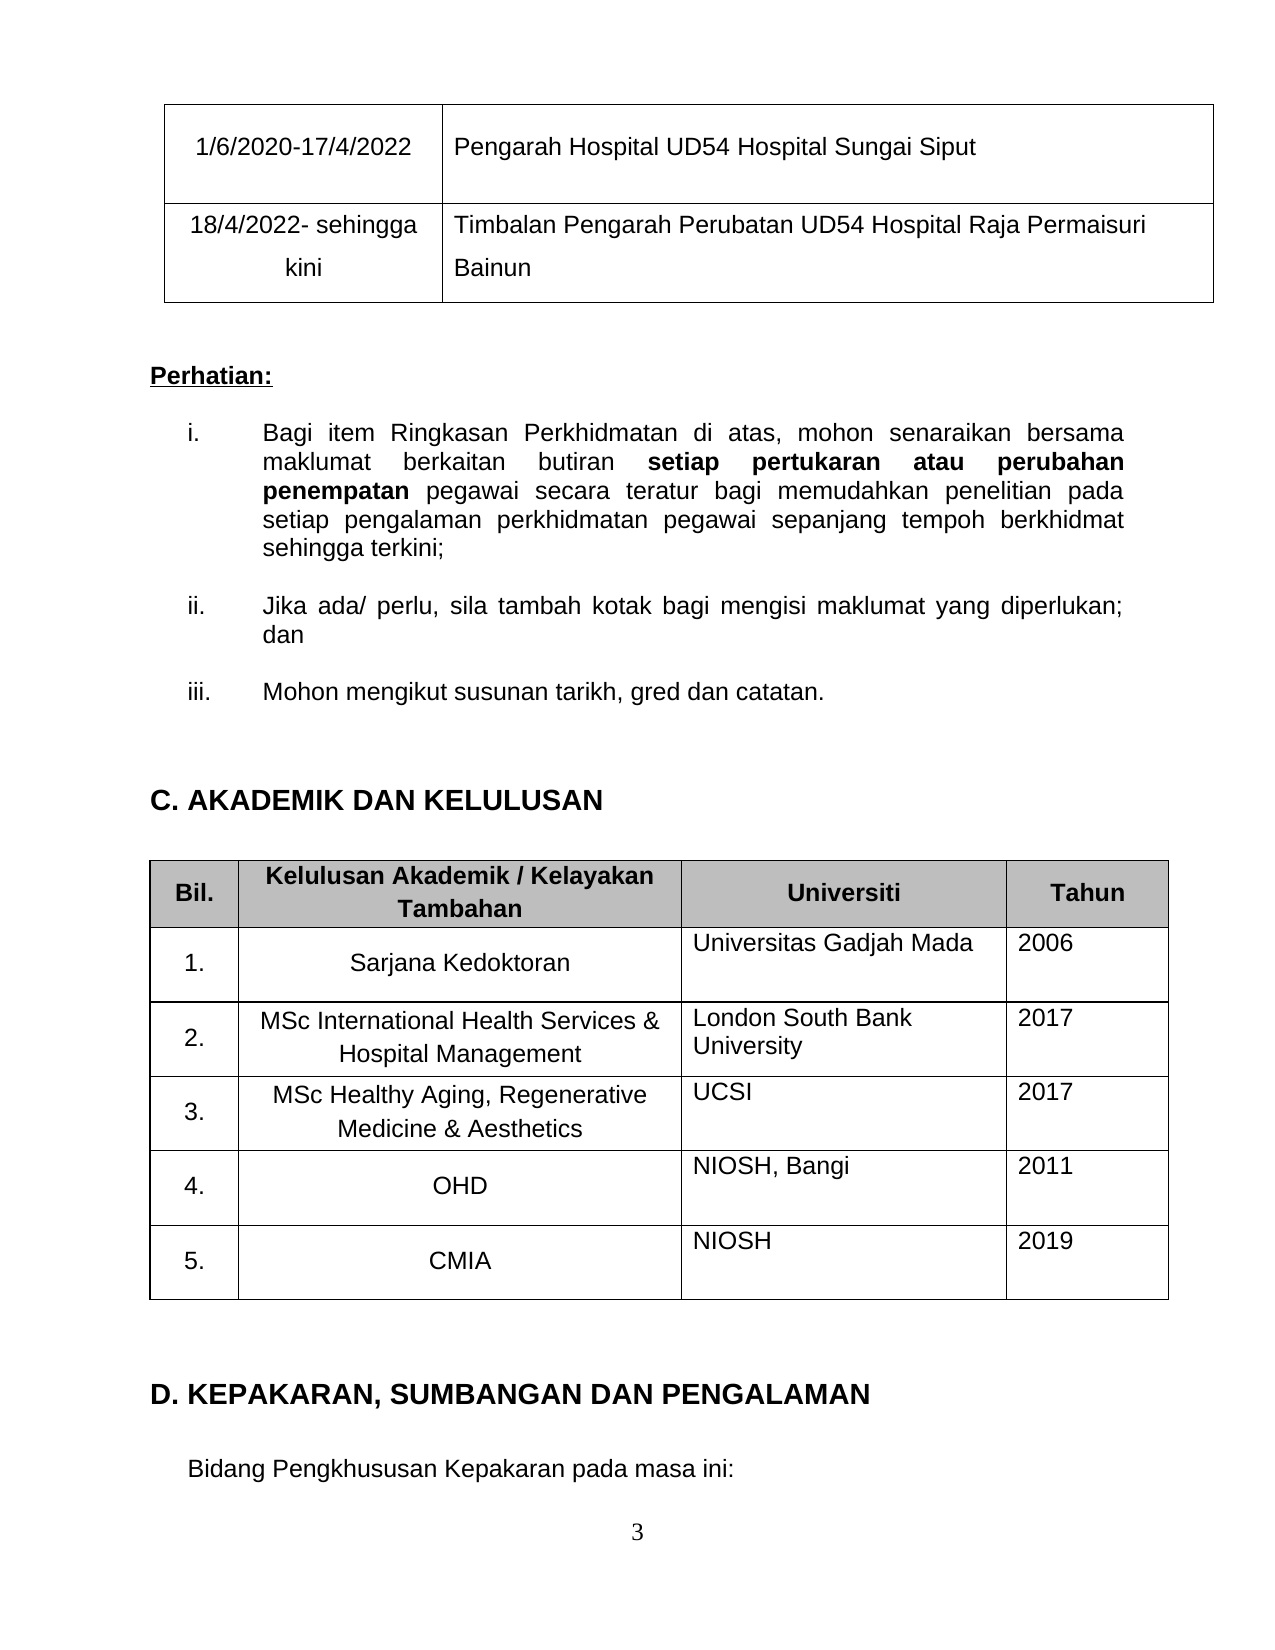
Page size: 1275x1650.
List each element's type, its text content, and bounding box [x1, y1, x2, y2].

table_cell Universitas Gadjah Mada [682, 928, 1006, 1001]
table_cell 2017 [1007, 1003, 1168, 1076]
table_cell 2. [151, 1003, 238, 1076]
table_cell MSc International Health Services & Hospital Management [239, 1003, 681, 1076]
table_cell 1. [151, 928, 238, 1001]
table_cell NIOSH, Bangi [682, 1151, 1006, 1224]
list Mohon mengikut susunan tarikh, gred dan catatan. [187, 677, 1125, 706]
table_cell 2011 [1007, 1151, 1168, 1224]
table_cell 3. [151, 1077, 238, 1150]
table_cell OHD [239, 1151, 681, 1224]
table_cell 2006 [1007, 928, 1168, 1001]
table_cell Sarjana Kedoktoran [239, 928, 681, 1001]
table_cell MSc Healthy Aging, Regenerative Medicine & Aesthetics [239, 1077, 681, 1150]
table_header Kelulusan Akademik / Kelayakan Tambahan [239, 861, 681, 927]
table_cell 2017 [1007, 1077, 1168, 1150]
table_header Tahun [1007, 861, 1168, 927]
table_cell London South Bank University [682, 1003, 1006, 1076]
table_header Bil. [151, 861, 238, 927]
table_cell Timbalan Pengarah Perubatan UD54 Hospital Raja Permaisuri Bainun [443, 204, 1213, 302]
table_cell 5. [151, 1226, 238, 1299]
text C. AKADEMIK DAN KELULUSAN [150, 783, 1125, 816]
list Jika ada/ perlu, sila tambah kotak bagi mengisi maklumat yang diperlukan; dan [187, 591, 1125, 648]
table_cell CMIA [239, 1226, 681, 1299]
text Bidang Pengkhususan Kepakaran pada masa ini: [187, 1454, 1125, 1483]
list Bagi item Ringkasan Perkhidmatan di atas, mohon senaraikan bersama maklumat berkaitan butiran setiap pertukaran atau perubahan penempatan pegawai secara teratur bagi memudahkan penelitian pada setiap pengalaman perkhidmatan pegawai sepanjang tempoh berkhidmat sehingga terkini; [187, 418, 1125, 562]
table_cell 1/6/2020-17/4/2022 [165, 105, 442, 203]
table_header Universiti [682, 861, 1006, 927]
text Perhatian: [150, 361, 1125, 389]
table_cell 18/4/2022- sehingga kini [165, 204, 442, 302]
table_cell 4. [151, 1151, 238, 1224]
table_cell Pengarah Hospital UD54 Hospital Sungai Siput [443, 105, 1213, 203]
table_cell NIOSH [682, 1226, 1006, 1299]
text D. KEPAKARAN, SUMBANGAN DAN PENGALAMAN [150, 1377, 1125, 1411]
table_cell 2019 [1007, 1226, 1168, 1299]
table_cell UCSI [682, 1077, 1006, 1150]
